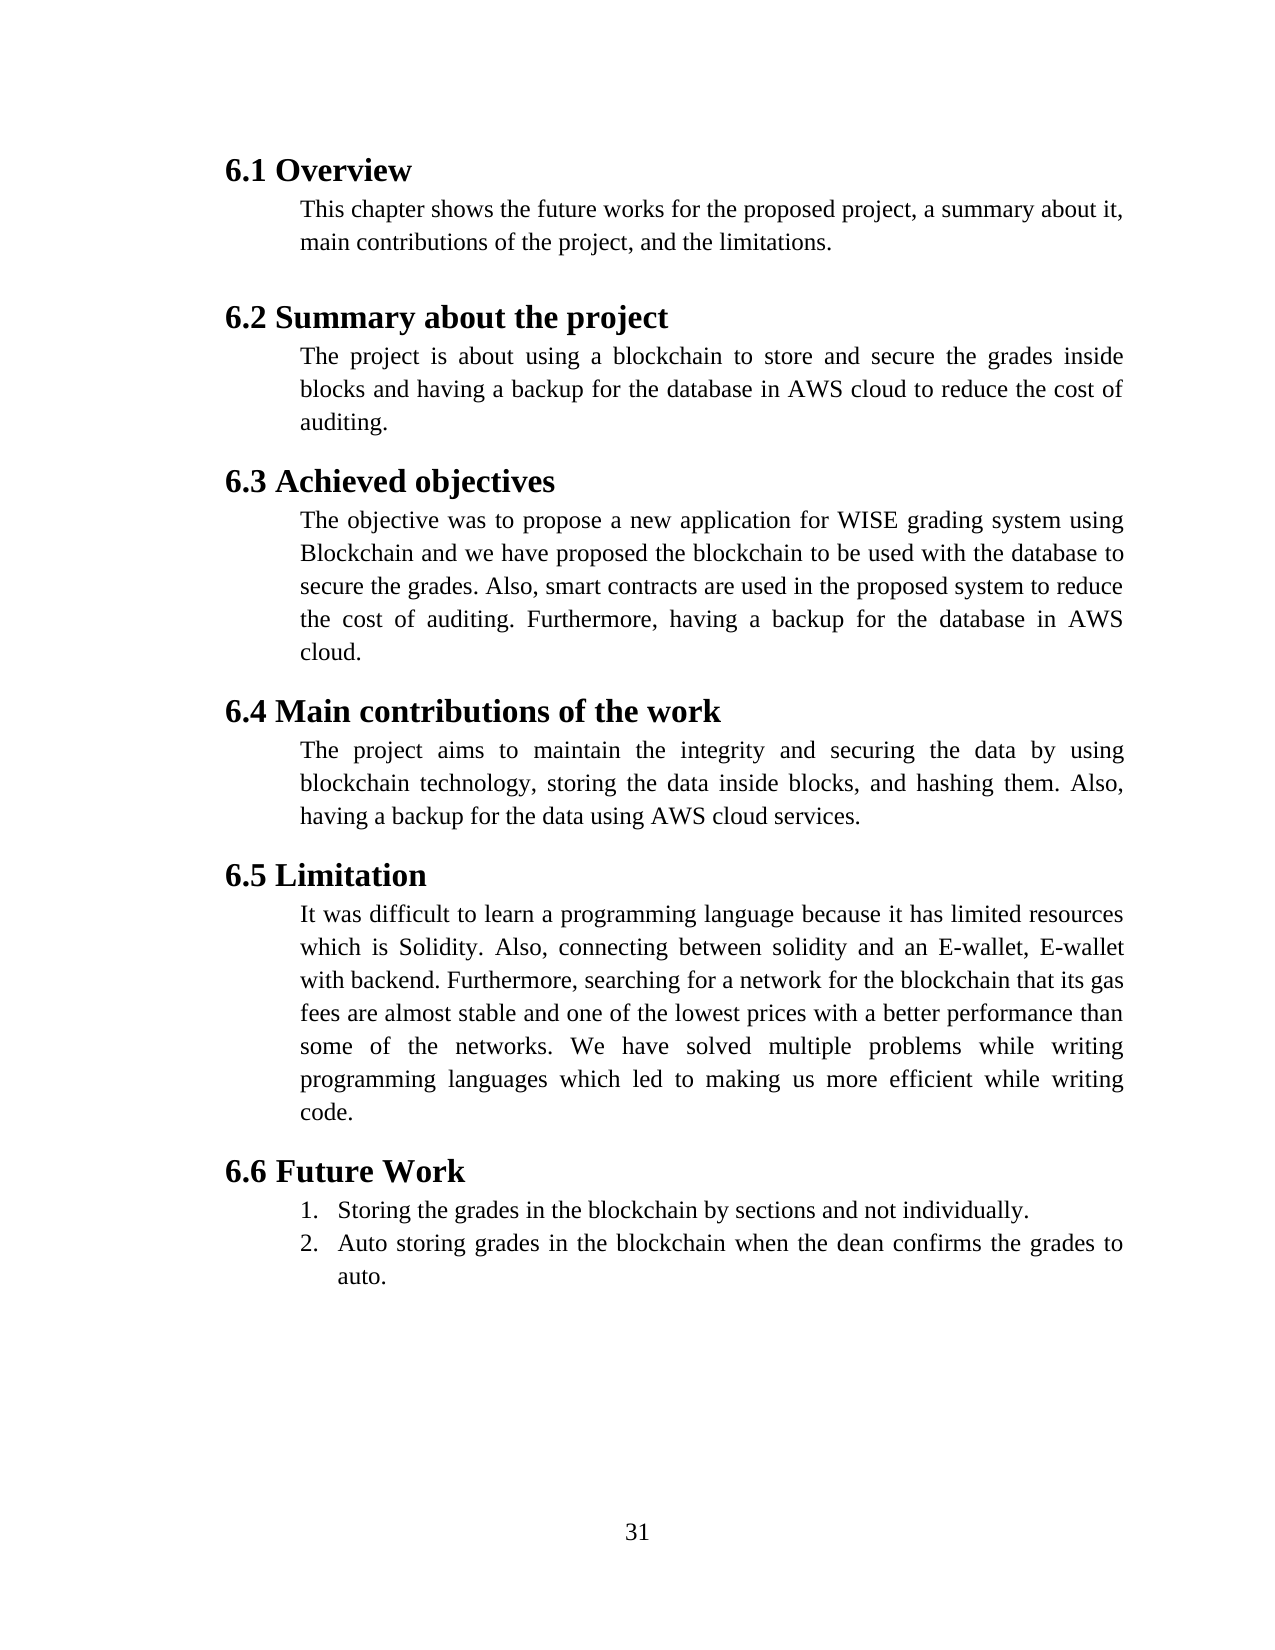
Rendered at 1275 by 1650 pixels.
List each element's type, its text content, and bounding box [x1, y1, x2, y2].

text The objective was to propose a new application for WISE grading system using Blockchain and we have proposed the blockchain to be used with the database to secure the grades. Also, smart contracts are used in the proposed system to reduce the cost of auditing. Furthermore, having a backup for the database in AWS cloud. [300, 505, 1125, 666]
subtitle 6.5 Limitation [150, 855, 1125, 893]
subtitle 6.2 Summary about the project [187, 297, 1125, 336]
subtitle 6.4 Main contributions of the work [150, 691, 1125, 729]
subtitle Future Work [225, 1151, 1125, 1189]
list This chapter shows the future works for the proposed project, a summary about it, main contributions of the project, and the limitations. [300, 194, 1125, 256]
text It was difficult to learn a programming language because it has limited resources which is Solidity. Also, connecting between solidity and an E-wallet, E-wallet with backend. Furthermore, searching for a network for the blockchain that its gas fees are almost stable and one of the lowest prices with a better performance than some of the networks. We have solved multiple problems while writing programming languages which led to making us more efficient while writing code. [300, 899, 1125, 1126]
list Storing the grades in the blockchain by sections and not individually. [300, 1195, 1125, 1224]
subtitle 6.1 Overview [150, 150, 1125, 188]
text The project is about using a blockchain to store and secure the grades inside blocks and having a backup for the database in AWS cloud to reduce the cost of auditing. [300, 341, 1125, 436]
list Auto storing grades in the blockchain when the dean confirms the grades to auto. [300, 1228, 1125, 1290]
text The project aims to maintain the integrity and securing the data by using blockchain technology, storing the data inside blocks, and hashing them. Also, having a backup for the data using AWS cloud services. [300, 735, 1125, 830]
subtitle 6.3 Achieved objectives [187, 461, 1125, 499]
